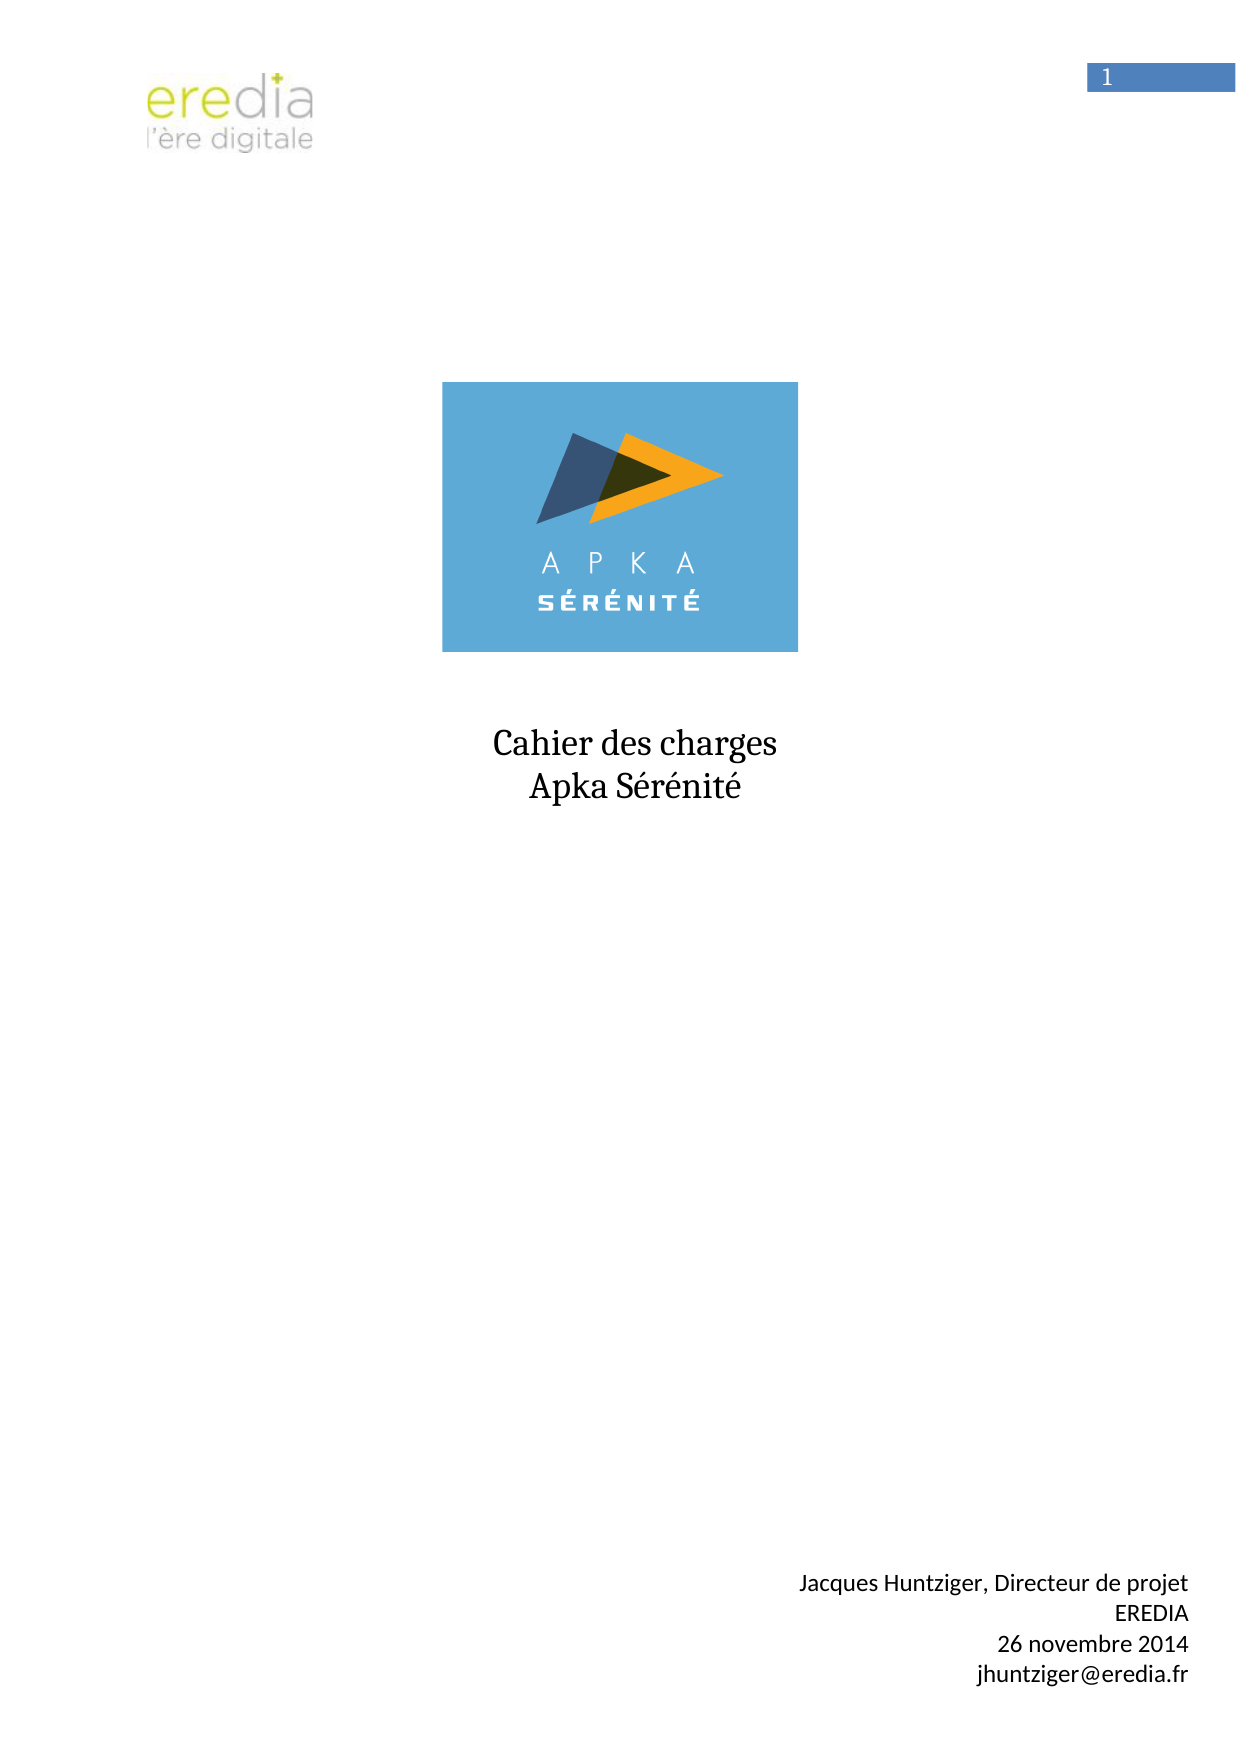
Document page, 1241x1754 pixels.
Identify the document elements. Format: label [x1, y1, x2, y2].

picture [147, 73, 313, 153]
picture [442, 382, 799, 652]
